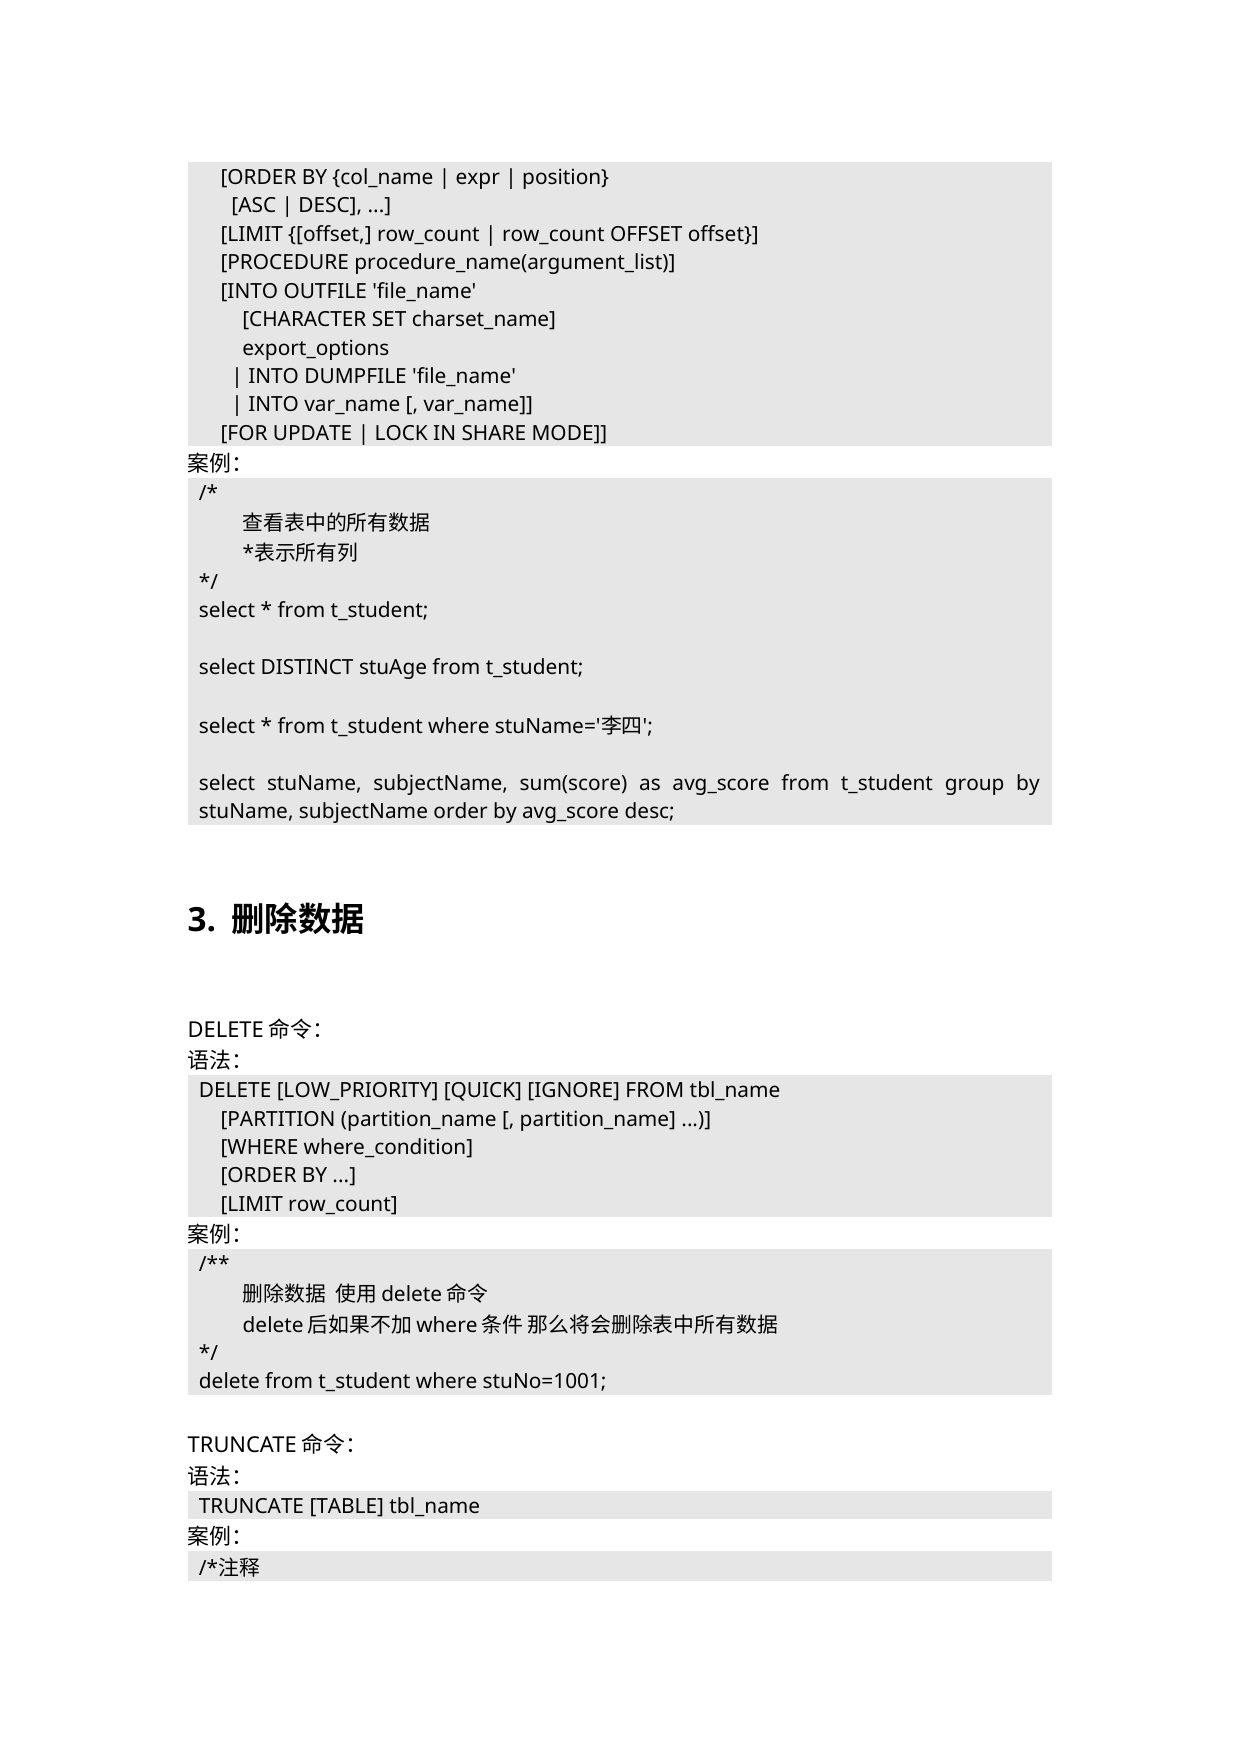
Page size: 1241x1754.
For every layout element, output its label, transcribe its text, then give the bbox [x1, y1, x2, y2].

text TRUNCATE命令： [187, 1427, 1053, 1459]
table_header /** 删除数据 使用delete命令 delete后如果不加where条件 那么将会删除表中所有数据 */ delete from t_student where stuNo=1001; [188, 1249, 1052, 1395]
text 案例： [187, 446, 1053, 478]
table_header DELETE [LOW_PRIORITY] [QUICK] [IGNORE] FROM tbl_name [PARTITION (partition_name [, partition_name] ...)] [WHERE where_condition] [ORDER BY ...] [LIMIT row_count] [188, 1075, 1052, 1217]
text 案例： [187, 1519, 1053, 1551]
text 语法： [187, 1459, 1053, 1491]
text DELETE命令： [187, 1012, 1053, 1043]
text 语法： [187, 1043, 1053, 1075]
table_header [188, 162, 1052, 446]
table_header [188, 1551, 1052, 1581]
subtitle 删除数据 [187, 884, 1053, 949]
table_header TRUNCATE [TABLE] tbl_name [188, 1491, 1052, 1519]
table_header /* 查看表中的所有数据 *表示所有列 */ select * from t_student; select DISTINCT stuAge from t_student; select * from t_student where stuName='李四'; select stuName, subjectName, sum(score) as avg_score from t_student group by stuName, subjectName order by avg_score desc; [188, 478, 1052, 825]
text 案例： [187, 1217, 1053, 1249]
